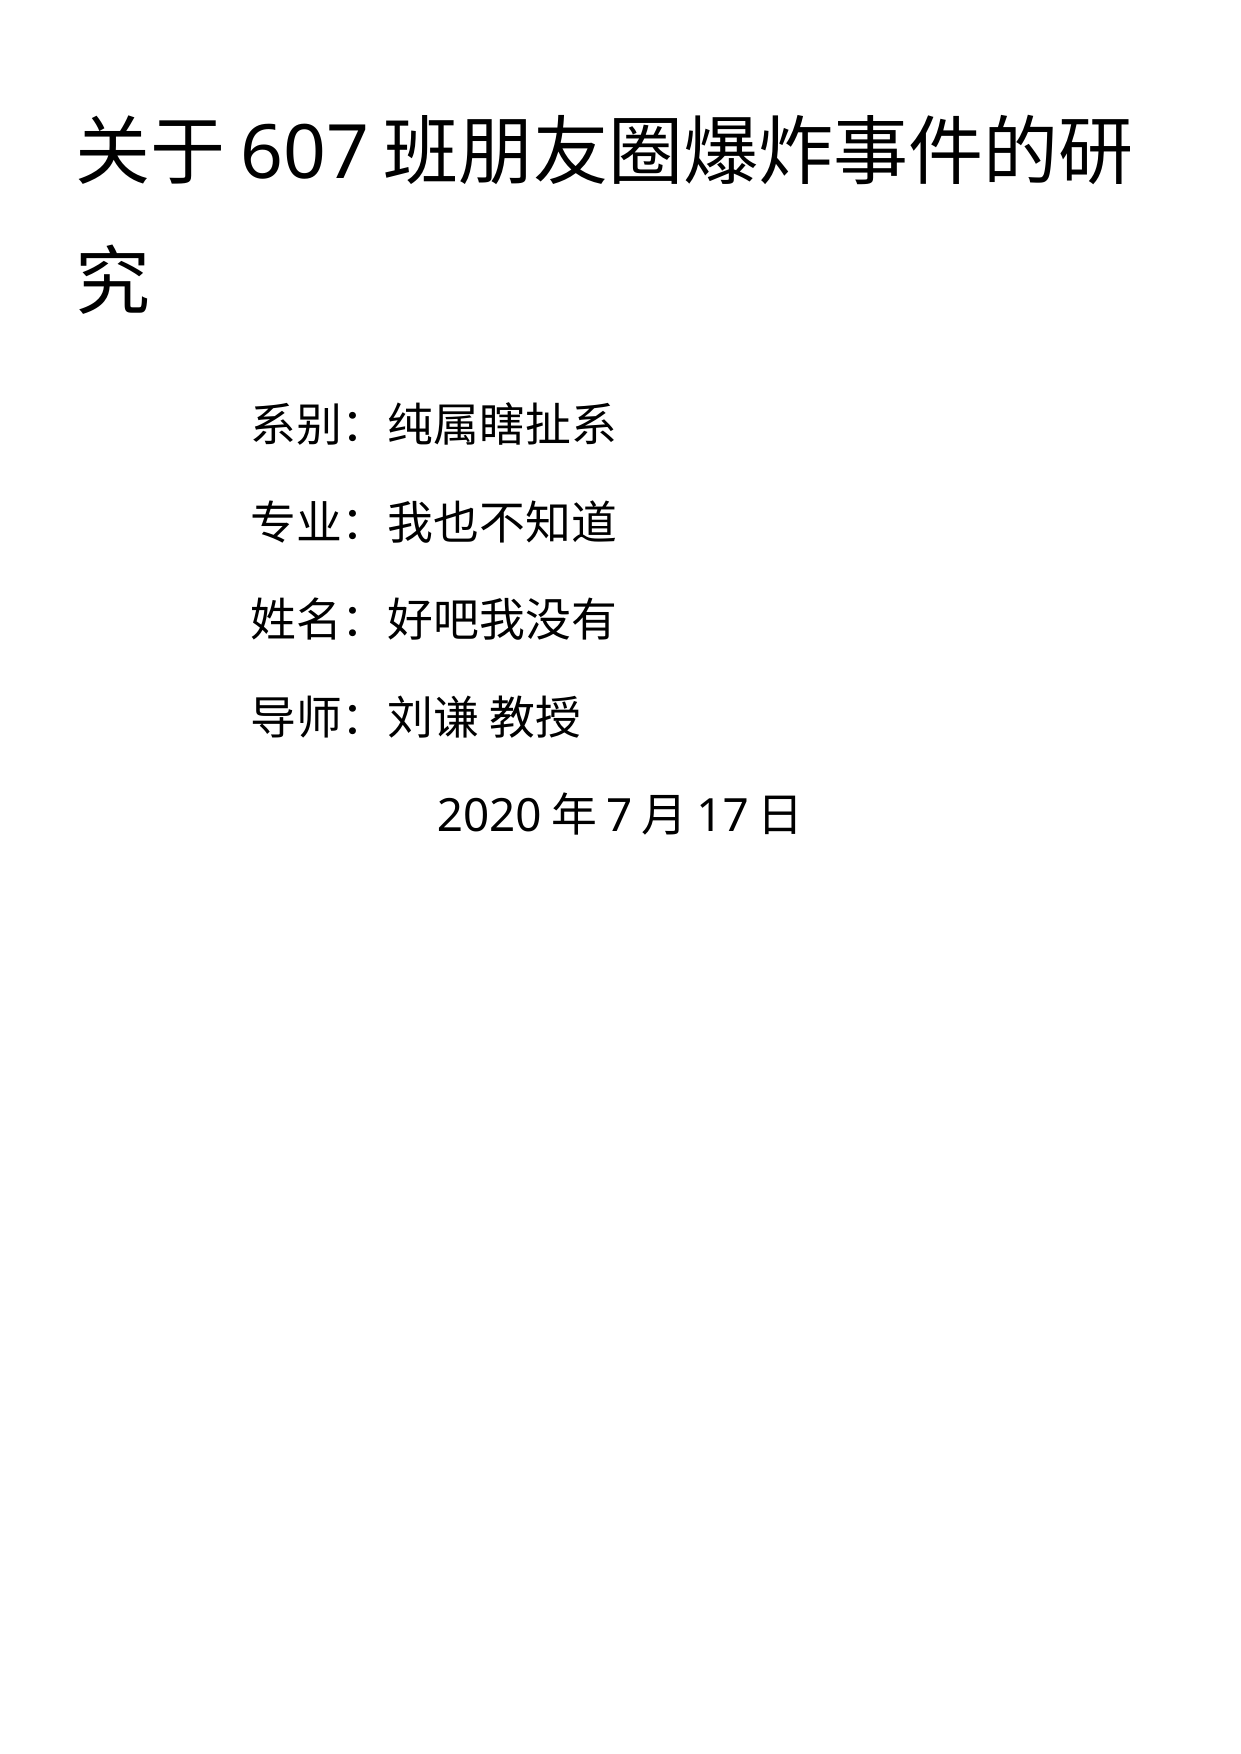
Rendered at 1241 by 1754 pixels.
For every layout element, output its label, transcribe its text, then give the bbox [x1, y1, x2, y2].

text 专业：我也不知道 [206, 471, 1165, 568]
text 2020年7月17日 [75, 763, 1165, 861]
text 系别：纯属瞎扯系 [206, 373, 1165, 471]
text 关于607班朋友圈爆炸事件的研究 [75, 81, 1165, 341]
text 姓名：好吧我没有 [206, 568, 1165, 666]
text 导师：刘谦 教授 [206, 666, 1165, 763]
